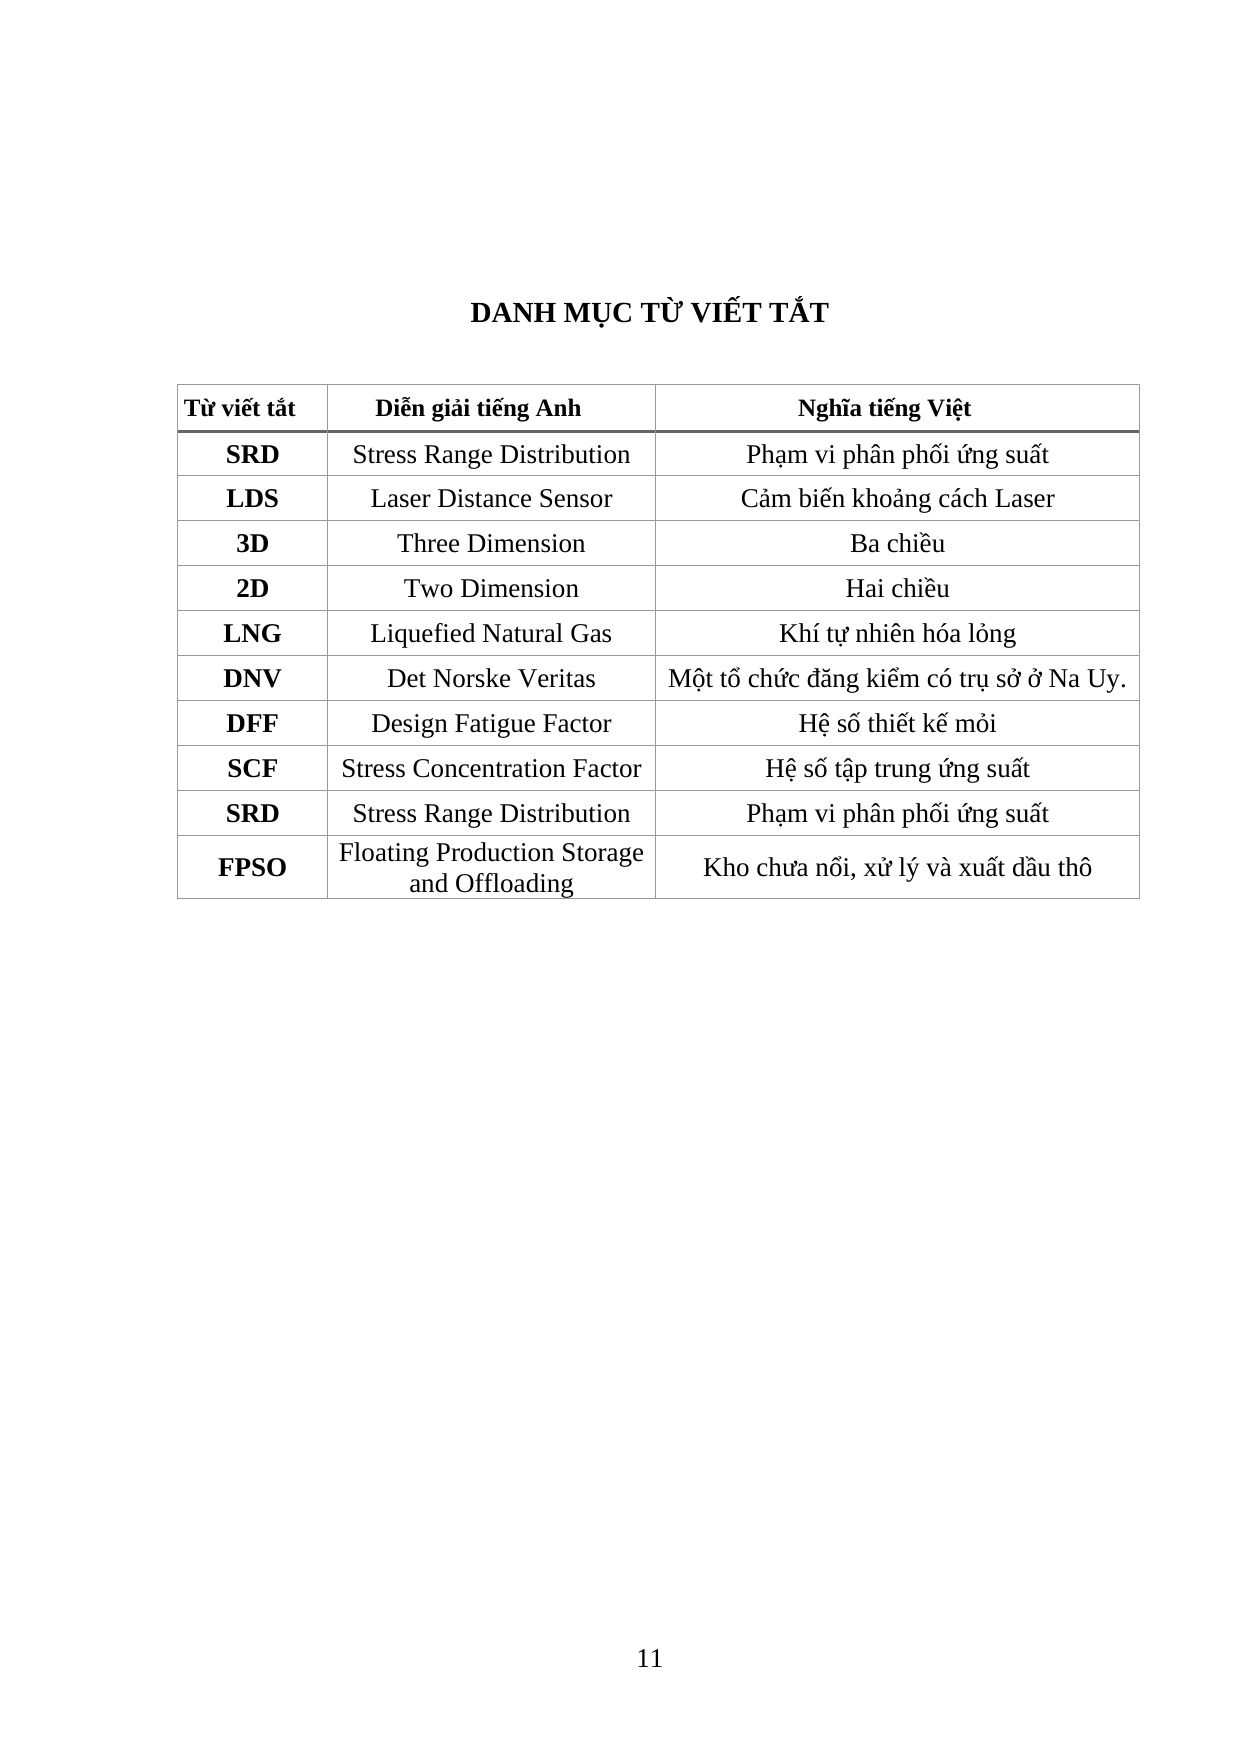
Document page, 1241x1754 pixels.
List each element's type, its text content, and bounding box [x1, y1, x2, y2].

table_cell Design Fatigue Factor [328, 701, 655, 745]
table_cell SRD [178, 791, 327, 835]
table_cell Floating Production Storage and Offloading [328, 836, 655, 898]
subtitle DANH MỤC TỪ VIẾT TẮT [177, 295, 1122, 328]
table_cell Hệ số thiết kế mỏi [656, 701, 1139, 745]
table_cell Stress Range Distribution [328, 791, 655, 835]
table_cell DNV [178, 656, 327, 700]
table_header Diễn giải tiếng Anh [328, 385, 655, 430]
table_cell Three Dimension [328, 521, 655, 565]
table_header Từ viết tắt [178, 385, 327, 430]
table_cell Det Norske Veritas [328, 656, 655, 700]
table_cell Cảm biến khoảng cách Laser [656, 476, 1139, 520]
table_cell Một tổ chức đăng kiểm có trụ sở ở Na Uy. [656, 656, 1139, 700]
table_cell FPSO [178, 836, 327, 898]
table_cell Hệ số tập trung ứng suất [656, 746, 1139, 790]
table_cell Ba chiều [656, 521, 1139, 565]
table_cell SCF [178, 746, 327, 790]
table_cell SRD [178, 433, 327, 475]
table_cell Hai chiều [656, 566, 1139, 610]
table_cell 2D [178, 566, 327, 610]
table_cell Liquefied Natural Gas [328, 611, 655, 655]
table_cell 3D [178, 521, 327, 565]
table_cell Kho chưa nổi, xử lý và xuất dầu thô [656, 836, 1139, 898]
table_cell Two Dimension [328, 566, 655, 610]
table_cell Phạm vi phân phối ứng suất [656, 791, 1139, 835]
table_cell LDS [178, 476, 327, 520]
table_cell Laser Distance Sensor [328, 476, 655, 520]
table_cell Phạm vi phân phối ứng suất [656, 433, 1139, 475]
table_header Nghĩa tiếng Việt [656, 385, 1139, 430]
table_cell Khí tự nhiên hóa lỏng [656, 611, 1139, 655]
table_cell Stress Concentration Factor [328, 746, 655, 790]
table_cell DFF [178, 701, 327, 745]
table_cell LNG [178, 611, 327, 655]
table_cell Stress Range Distribution [328, 433, 655, 475]
